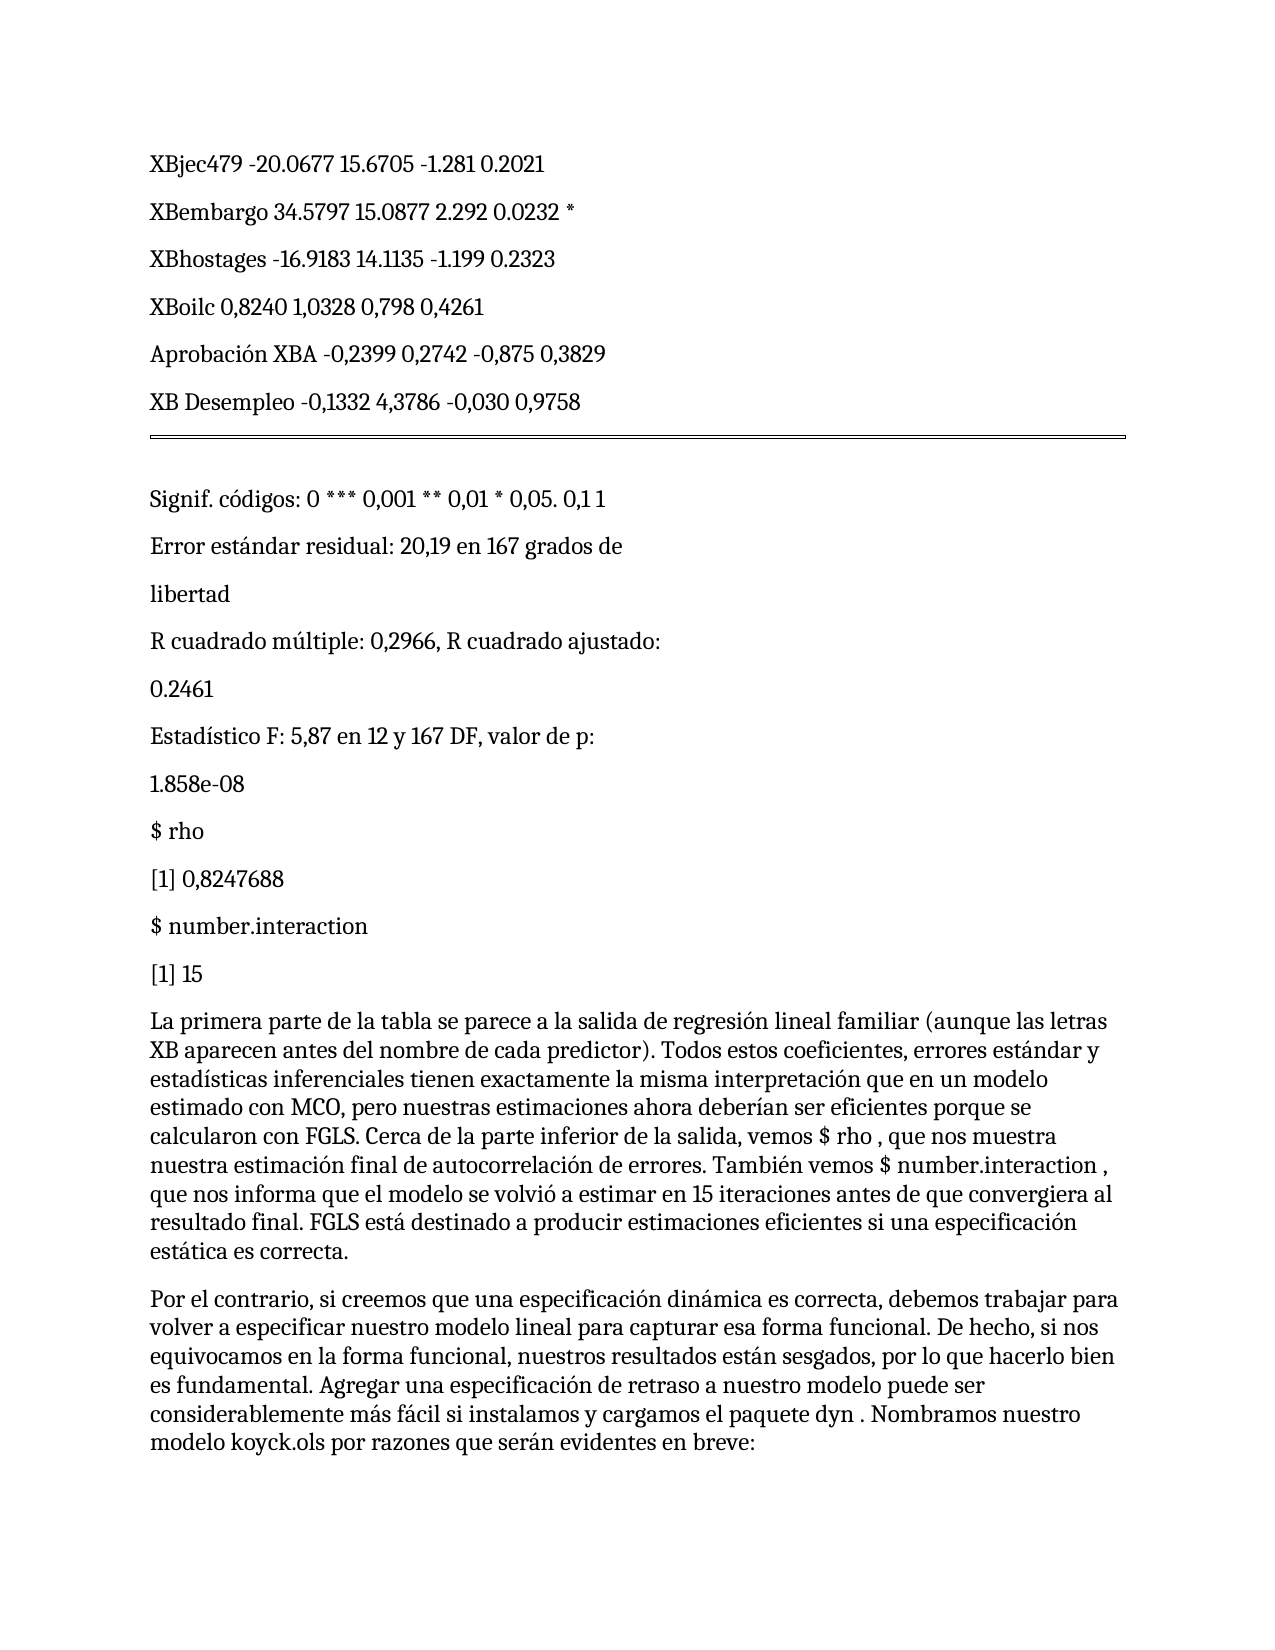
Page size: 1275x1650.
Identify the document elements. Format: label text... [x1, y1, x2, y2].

text Aprobación XBA -0,2399 0,2742 -0,875 0,3829 [150, 340, 1125, 369]
text [1] 15 [150, 959, 1125, 988]
text libertad [150, 579, 1125, 608]
text 0.2461 [150, 674, 1125, 703]
text Por el contrario, si creemos que una especificación dinámica es correcta, debemos trabajar para volver a especificar nuestro modelo lineal para capturar esa forma funcional. De hecho, si nos equivocamos en la forma funcional, nuestros resultados están sesgados, por lo que hacerlo bien es fundamental. Agregar una especificación de retraso a nuestro modelo puede ser considerablemente más fácil si instalamos y cargamos el paquete dyn . Nombramos nuestro modelo koyck.ols por razones que serán evidentes en breve: [150, 1284, 1125, 1457]
text La primera parte de la tabla se parece a la salida de regresión lineal familiar (aunque las letras XB aparecen antes del nombre de cada predictor). Todos estos coeficientes, errores estándar y estadísticas inferenciales tienen exactamente la misma interpretación que en un modelo estimado con MCO, pero nuestras estimaciones ahora deberían ser eficientes porque se calcularon con FGLS. Cerca de la parte inferior de la salida, vemos $ rho , que nos muestra nuestra estimación final de autocorrelación de errores. También vemos $ number.interaction , que nos informa que el modelo se volvió a estimar en 15 iteraciones antes de que convergiera al resultado final. FGLS está destinado a producir estimaciones eficientes si una especificación estática es correcta. [150, 1007, 1125, 1266]
text $ number.interaction [150, 912, 1125, 941]
text $ rho [150, 817, 1125, 846]
text 1.858e-08 [150, 769, 1125, 798]
text Estadístico F: 5,87 en 12 y 167 DF, valor de p: [150, 722, 1125, 751]
text XBoilc 0,8240 1,0328 0,798 0,4261 [150, 292, 1125, 321]
text Signif. códigos: 0 *** 0,001 ** 0,01 * 0,05. 0,1 1 [150, 484, 1125, 513]
text XBhostages -16.9183 14.1135 -1.199 0.2323 [150, 245, 1125, 274]
text R cuadrado múltiple: 0,2966, R cuadrado ajustado: [150, 627, 1125, 656]
text [1] 0,8247688 [150, 864, 1125, 893]
text Error estándar residual: 20,19 en 167 grados de [150, 532, 1125, 561]
text XBjec479 -20.0677 15.6705 -1.281 0.2021 [150, 150, 1125, 179]
text XB Desempleo -0,1332 4,3786 -0,030 0,9758 [150, 387, 1125, 416]
text XBembargo 34.5797 15.0877 2.292 0.0232 * [150, 197, 1125, 226]
